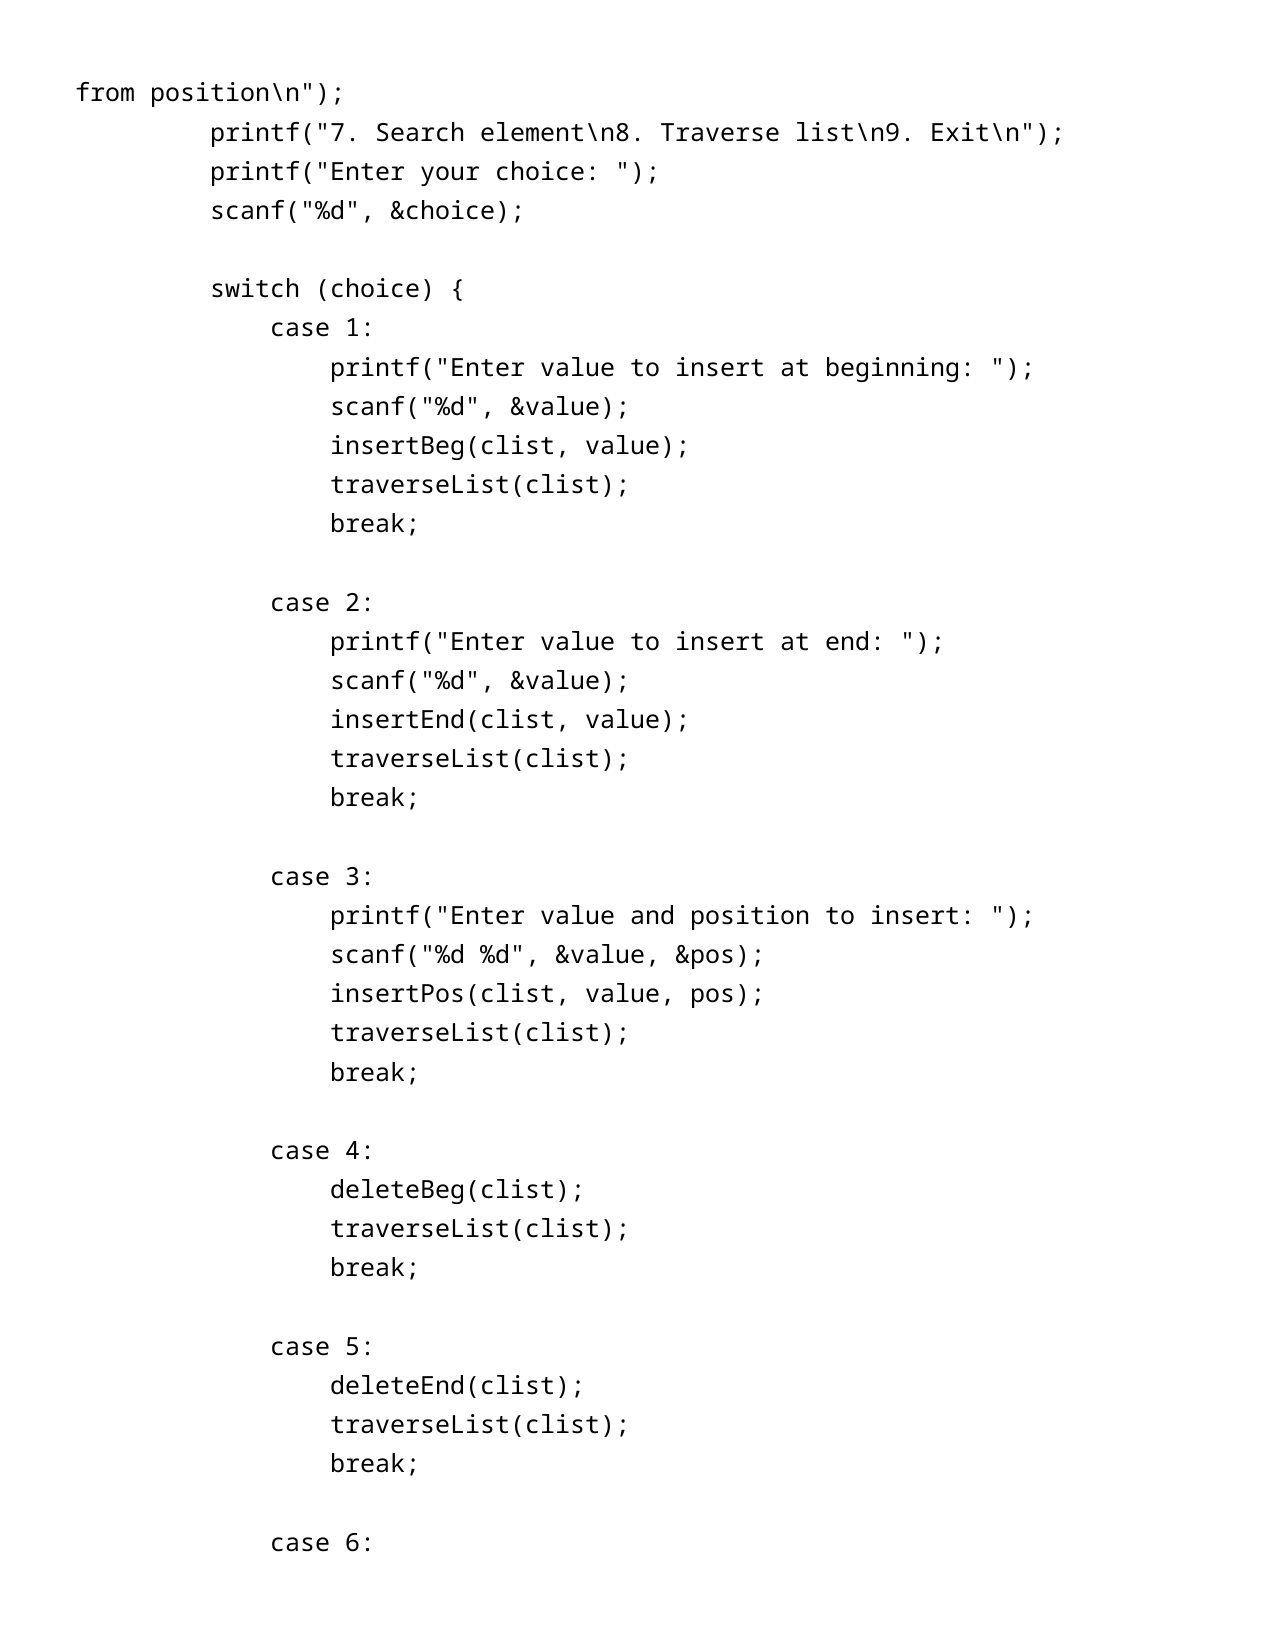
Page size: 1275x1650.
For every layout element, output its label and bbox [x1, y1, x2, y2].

table_header [64, 75, 1189, 1558]
